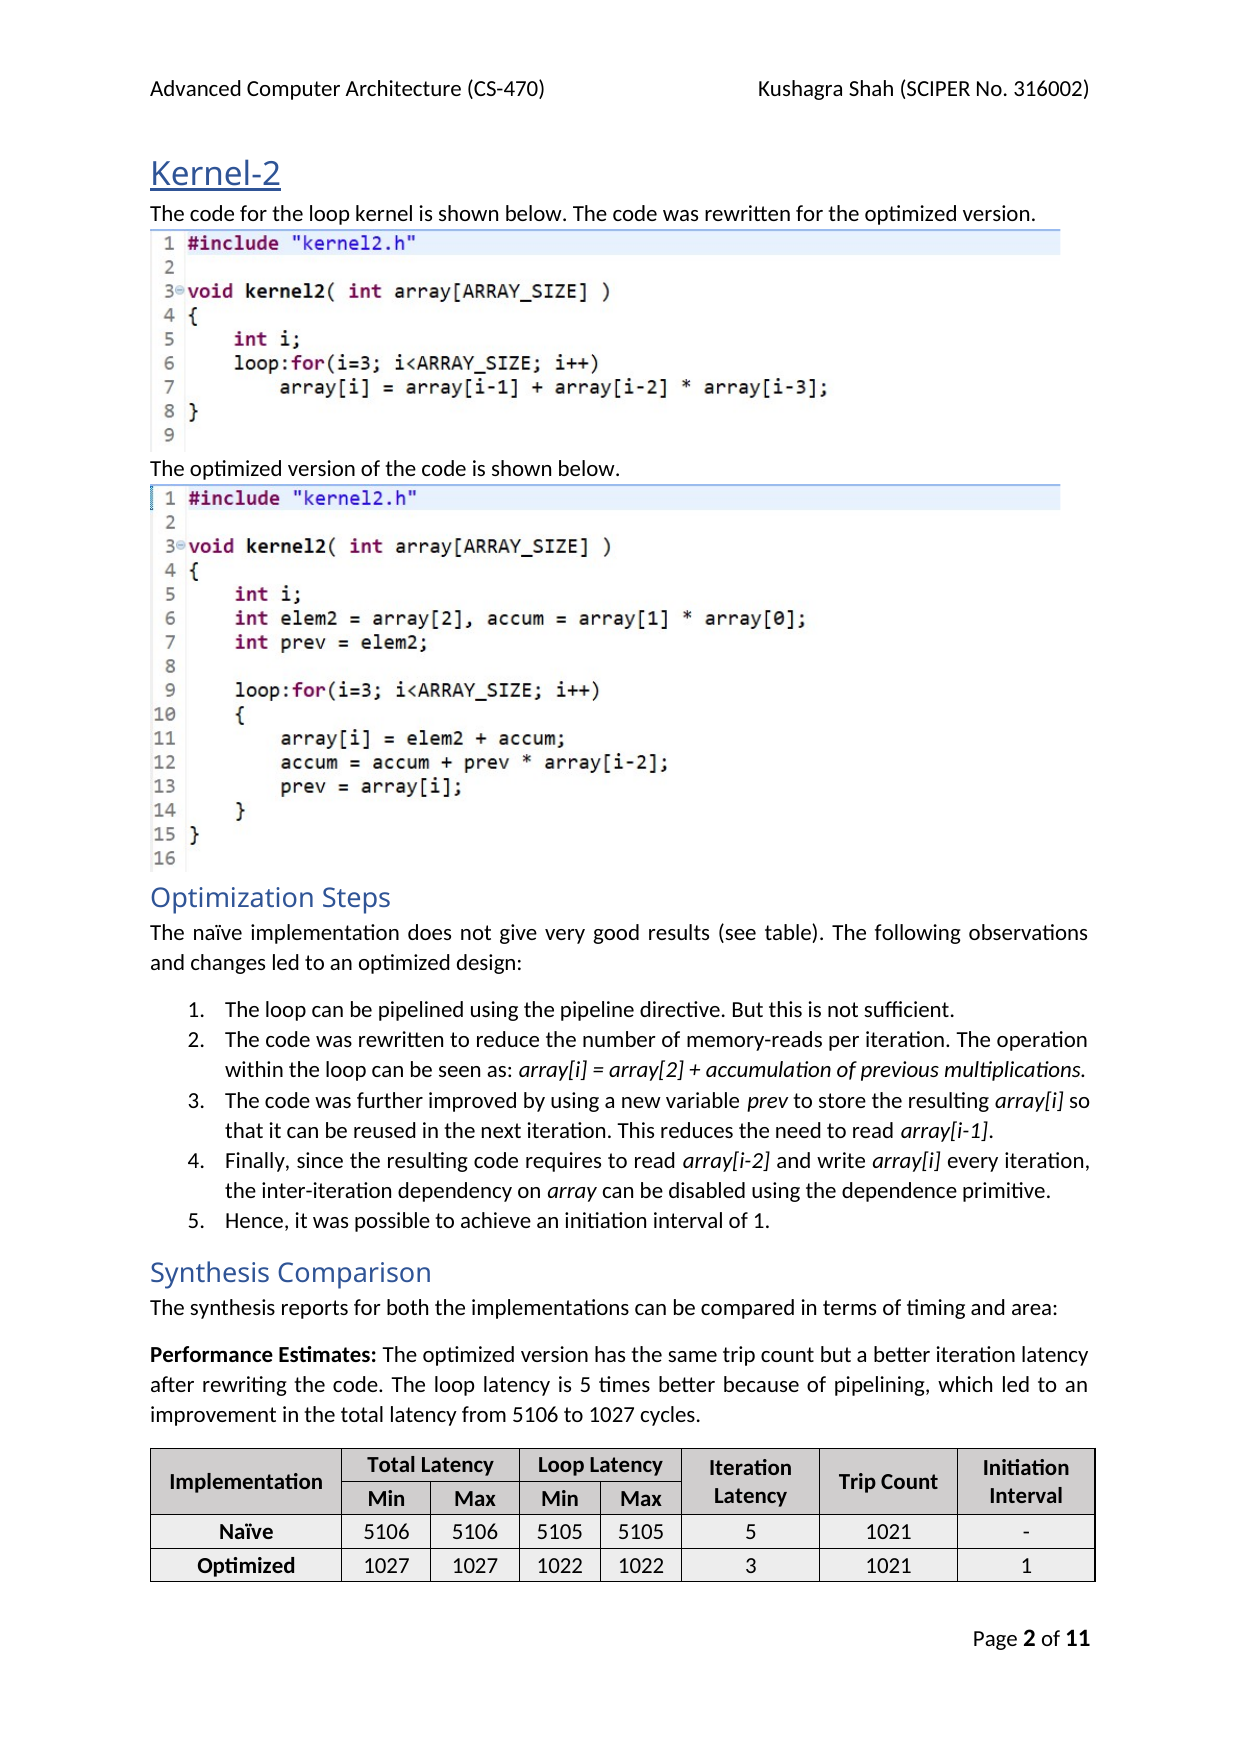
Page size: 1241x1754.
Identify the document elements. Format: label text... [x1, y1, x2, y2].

table_header Loop Latency [520, 1449, 681, 1481]
table_cell 1021 [820, 1549, 957, 1581]
table_cell 1021 [820, 1515, 957, 1548]
table_cell Naïve [151, 1515, 341, 1548]
table_header Iteration Latency [682, 1449, 819, 1514]
table_cell 5 [682, 1515, 819, 1548]
list The code was further improved by using a new variable prev to store the resulting array[i] so that it can be reused in the next iteration. This reduces the need to read array[i-1]. [187, 1086, 1090, 1144]
table_cell 5106 [342, 1515, 430, 1548]
subtitle Kernel-2 [150, 150, 1090, 195]
subtitle Optimization Steps [150, 878, 1090, 915]
text The optimized version of the code is shown below. [150, 454, 1090, 482]
text The code for the loop kernel is shown below. The code was rewritten for the optimized version. [150, 199, 1090, 227]
list The loop can be pipelined using the pipeline directive. But this is not sufficient. [187, 995, 1090, 1023]
table_header Implementation [151, 1449, 341, 1514]
table_cell Optimized [151, 1549, 341, 1581]
table_cell Max [431, 1482, 519, 1514]
subtitle Synthesis Comparison [150, 1253, 1090, 1290]
picture [150, 229, 1061, 452]
picture [150, 484, 1061, 872]
table_cell 1027 [431, 1549, 519, 1581]
list Hence, it was possible to achieve an initiation interval of 1. [187, 1207, 1090, 1235]
table_header Trip Count [820, 1449, 957, 1514]
table_cell 1 [958, 1549, 1094, 1581]
table_cell 1022 [520, 1549, 600, 1581]
table_cell Min [520, 1482, 600, 1514]
table_header Initiation Interval [958, 1449, 1094, 1514]
table_cell 1022 [601, 1549, 681, 1581]
table_cell 3 [682, 1549, 819, 1581]
table_cell - [958, 1515, 1094, 1548]
text Performance Estimates: The optimized version has the same trip count but a better iteration latency after rewriting the code. The loop latency is 5 times better because of pipelining, which led to an improvement in the total latency from 5106 to 1027 cycles. [150, 1340, 1090, 1429]
text The naïve implementation does not give very good results (see table). The following observations and changes led to an optimized design: [150, 918, 1090, 976]
list Finally, since the resulting code requires to read array[i-2] and write array[i] every iteration, the inter-iteration dependency on array can be disabled using the dependence primitive. [187, 1146, 1090, 1204]
list The code was rewritten to reduce the number of memory-reads per iteration. The operation within the loop can be seen as: array[i] = array[2] + accumulation of previous multiplications. [187, 1025, 1090, 1084]
table_header Total Latency [342, 1449, 519, 1481]
table_cell Min [342, 1482, 430, 1514]
table_cell 1027 [342, 1549, 430, 1581]
table_cell 5105 [520, 1515, 600, 1548]
table_cell Max [601, 1482, 681, 1514]
text The synthesis reports for both the implementations can be compared in terms of timing and area: [150, 1293, 1090, 1321]
table_cell 5106 [431, 1515, 519, 1548]
table_cell 5105 [601, 1515, 681, 1548]
